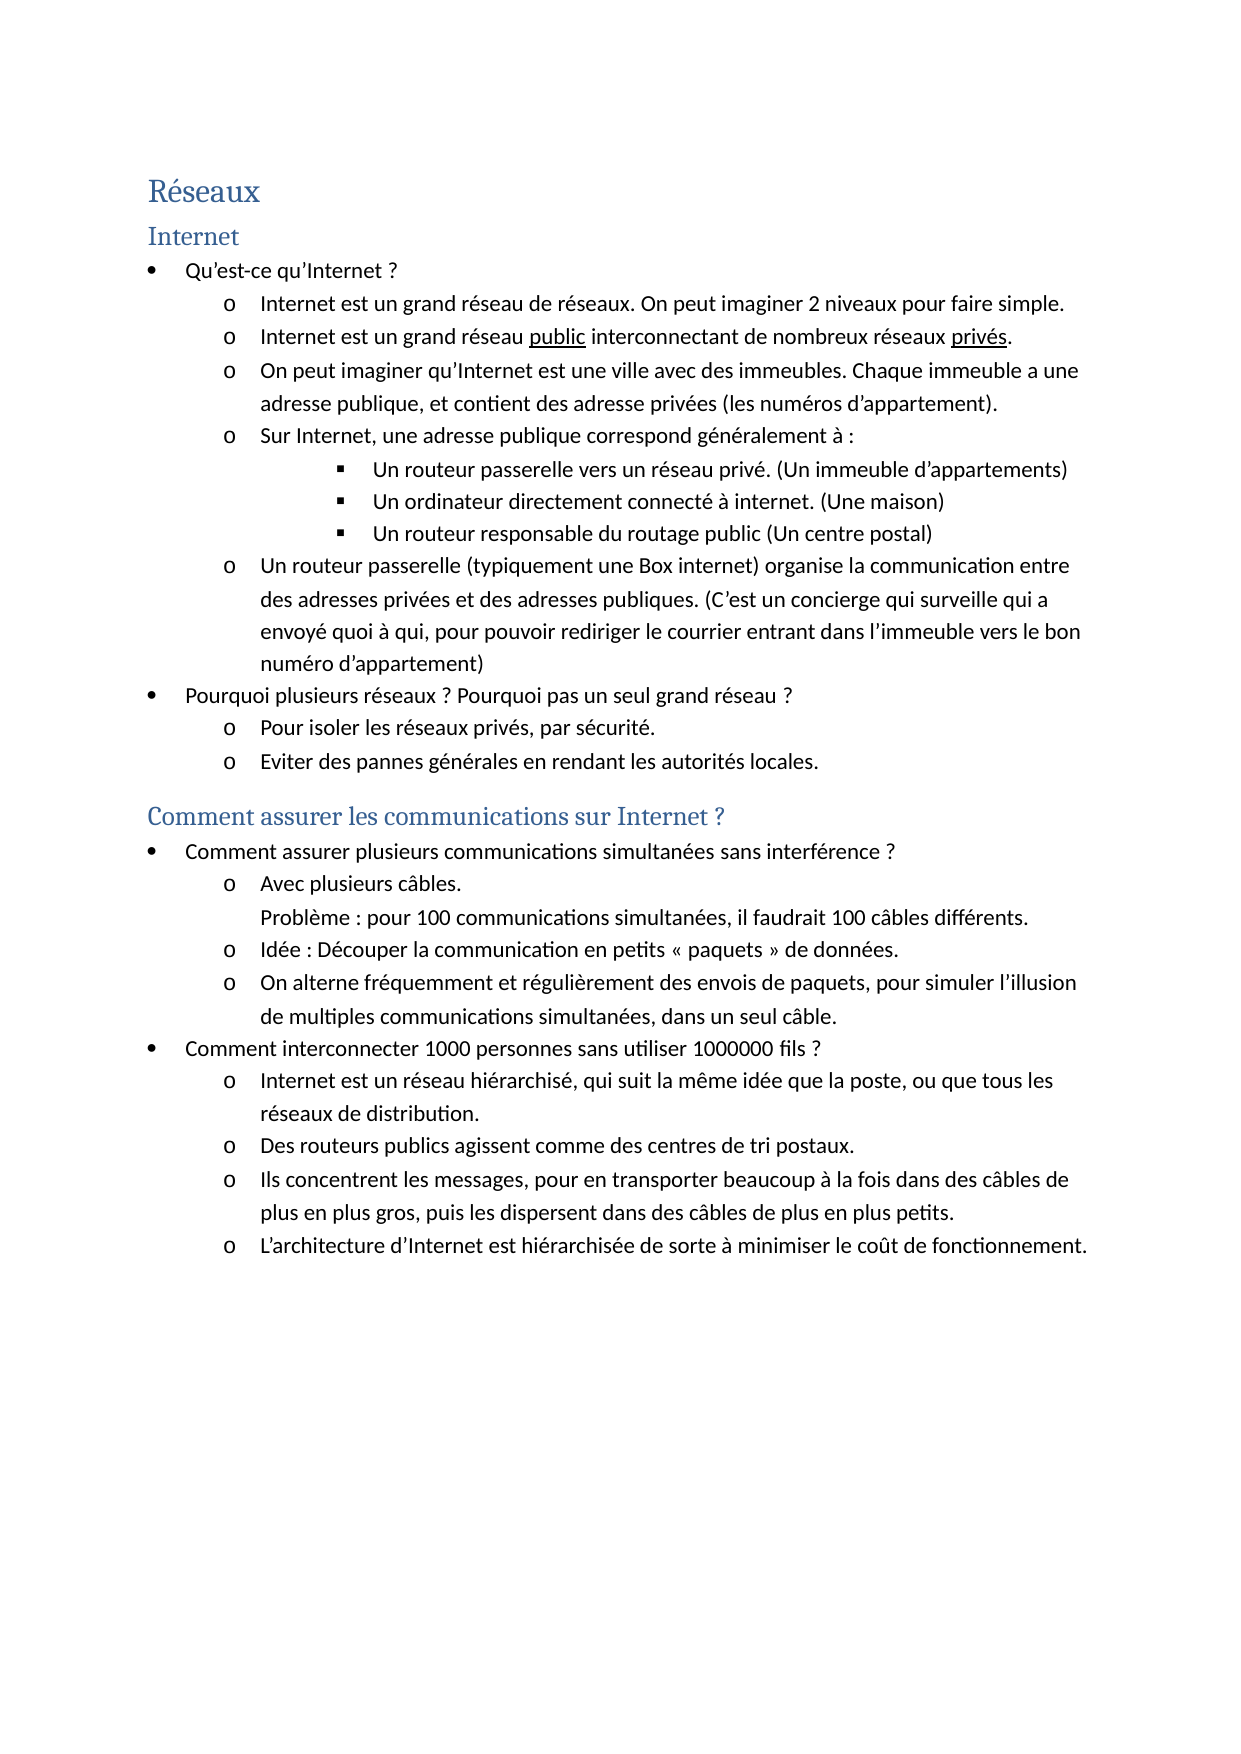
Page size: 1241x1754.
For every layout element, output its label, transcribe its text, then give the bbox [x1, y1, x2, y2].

list Internet est un grand réseau public interconnectant de nombreux réseaux privés. [223, 322, 1093, 351]
list Un routeur passerelle vers un réseau privé. (Un immeuble d’appartements) [335, 455, 1093, 483]
list Un routeur responsable du routage public (Un centre postal) [335, 519, 1093, 547]
list L’architecture d’Internet est hiérarchisée de sorte à minimiser le coût de fonctionnement. [223, 1231, 1093, 1260]
list Avec plusieurs câbles. Problème : pour 100 communications simultanées, il faudrait 100 câbles différents. [223, 869, 1093, 931]
list Eviter des pannes générales en rendant les autorités locales. [223, 747, 1093, 776]
list Internet est un grand réseau de réseaux. On peut imaginer 2 niveaux pour faire simple. [223, 289, 1093, 318]
subtitle Internet [148, 221, 1093, 252]
list Pourquoi plusieurs réseaux ? Pourquoi pas un seul grand réseau ? [148, 681, 1093, 709]
list Idée : Découper la communication en petits « paquets » de données. [223, 935, 1093, 964]
list Qu’est-ce qu’Internet ? [148, 257, 1093, 284]
list Un ordinateur directement connecté à internet. (Une maison) [335, 487, 1093, 515]
list Un routeur passerelle (typiquement une Box internet) organise la communication entre des adresses privées et des adresses publiques. (C’est un concierge qui surveille qui a envoyé quoi à qui, pour pouvoir rediriger le courrier entrant dans l’immeuble vers le bon numéro d’appartement) [223, 551, 1093, 677]
subtitle Comment assurer les communications sur Internet ? [148, 801, 1093, 833]
list Comment interconnecter 1000 personnes sans utiliser 1000000 fils ? [148, 1034, 1093, 1062]
list Internet est un réseau hiérarchisé, qui suit la même idée que la poste, ou que tous les réseaux de distribution. [223, 1066, 1093, 1127]
list Ils concentrent les messages, pour en transporter beaucoup à la fois dans des câbles de plus en plus gros, puis les dispersent dans des câbles de plus en plus petits. [223, 1165, 1093, 1227]
list Des routeurs publics agissent comme des centres de tri postaux. [223, 1132, 1093, 1161]
list Comment assurer plusieurs communications simultanées sans interférence ? [148, 837, 1093, 865]
list Pour isoler les réseaux privés, par sécurité. [223, 713, 1093, 743]
list Sur Internet, une adresse publique correspond généralement à : [223, 421, 1093, 451]
list On alterne fréquemment et régulièrement des envois de paquets, pour simuler l’illusion de multiples communications simultanées, dans un seul câble. [223, 968, 1093, 1030]
subtitle Réseaux [148, 173, 1093, 211]
list On peut imaginer qu’Internet est une ville avec des immeubles. Chaque immeuble a une adresse publique, et contient des adresse privées (les numéros d’appartement). [223, 356, 1093, 417]
